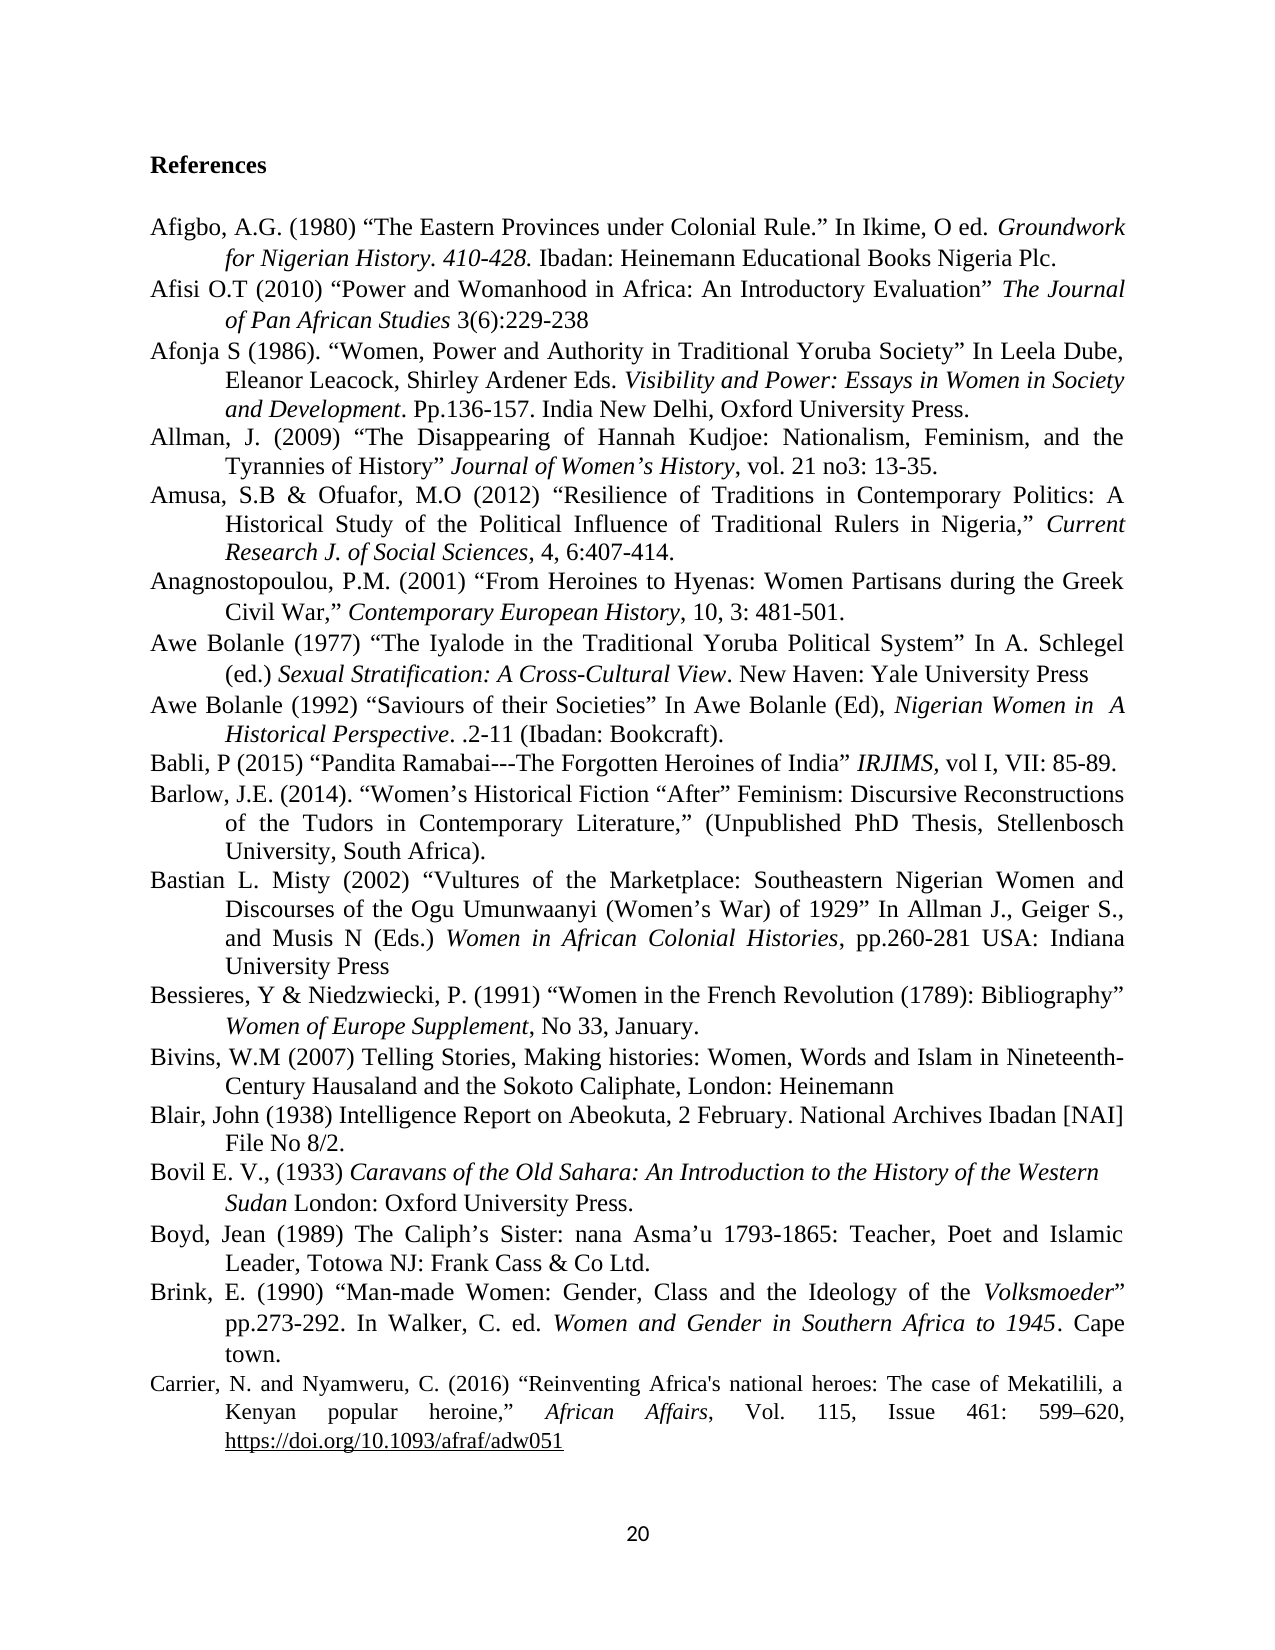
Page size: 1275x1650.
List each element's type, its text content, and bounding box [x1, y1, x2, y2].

text Afisi O.T (2010) “Power and Womanhood in Africa: An Introductory Evaluation” The Journal of Pan African Studies 3(6):229-238 [150, 274, 1125, 334]
text Afonja S (1986). “Women, Power and Authority in Traditional Yoruba Society” In Leela Dube, Eleanor Leacock, Shirley Ardener Eds. Visibility and Power: Essays in Women in Society and Development. Pp.136-157. India New Delhi, Oxford University Press. [150, 336, 1125, 422]
text Bovil E. V., (1933) Caravans of the Old Sahara: An Introduction to the History of the Western Sudan London: Oxford University Press. [150, 1157, 1125, 1217]
text Anagnostopoulou, P.M. (2001) “From Heroines to Hyenas: Women Partisans during the Greek Civil War,” Contemporary European History, 10, 3: 481-501. [150, 566, 1125, 626]
text Bastian L. Misty (2002) “Vultures of the Marketplace: Southeastern Nigerian Women and Discourses of the Ogu Umunwaanyi (Women’s War) of 1929” In Allman J., Geiger S., and Musis N (Eds.) Women in African Colonial Histories, pp.260-281 USA: Indiana University Press [150, 865, 1125, 980]
text Amusa, S.B & Ofuafor, M.O (2012) “Resilience of Traditions in Contemporary Politics: A Historical Study of the Political Influence of Traditional Rulers in Nigeria,” Current Research J. of Social Sciences, 4, 6:407-414. [150, 480, 1125, 566]
text Bivins, W.M (2007) Telling Stories, Making histories: Women, Words and Islam in Nineteenth-Century Hausaland and the Sokoto Caliphate, London: Heinemann [150, 1042, 1125, 1100]
text Awe Bolanle (1992) “Saviours of their Societies” In Awe Bolanle (Ed), Nigerian Women in A Historical Perspective. .2-11 (Ibadan: Bookcraft). [150, 690, 1125, 748]
text References [150, 150, 1125, 179]
text Afigbo, A.G. (1980) “The Eastern Provinces under Colonial Rule.” In Ikime, O ed. Groundwork for Nigerian History. 410-428. Ibadan: Heinemann Educational Books Nigeria Plc. [150, 212, 1125, 272]
text Bessieres, Y & Niedzwiecki, P. (1991) “Women in the French Revolution (1789): Bibliography” Women of Europe Supplement, No 33, January. [150, 980, 1125, 1040]
text Babli, P (2015) “Pandita Ramabai---The Forgotten Heroines of India” IRJIMS, vol I, VII: 85-89. [150, 748, 1125, 777]
text Blair, John (1938) Intelligence Report on Abeokuta, 2 February. National Archives Ibadan [NAI] File No 8/2. [150, 1100, 1125, 1157]
text Barlow, J.E. (2014). “Women’s Historical Fiction “After” Feminism: Discursive Reconstructions of the Tudors in Contemporary Literature,” (Unpublished PhD Thesis, Stellenbosch University, South Africa). [150, 779, 1125, 865]
text Allman, J. (2009) “The Disappearing of Hannah Kudjoe: Nationalism, Feminism, and the Tyrannies of History” Journal of Women’s History, vol. 21 no3: 13-35. [150, 422, 1125, 480]
text Brink, E. (1990) “Man-made Women: Gender, Class and the Ideology of the Volksmoeder” pp.273-292. In Walker, C. ed. Women and Gender in Southern Africa to 1945. Cape town. [150, 1277, 1125, 1368]
text Awe Bolanle (1977) “The Iyalode in the Traditional Yoruba Political System” In A. Schlegel (ed.) Sexual Stratification: A Cross-Cultural View. New Haven: Yale University Press [150, 628, 1125, 688]
text Carrier, N. and Nyamweru, C. (2016) “Reinventing Africa's national heroes: The case of Mekatilili, a Kenyan popular heroine,” African Affairs, Vol. 115, Issue 461: 599–620, https://doi.org/10.1093/afraf/adw051 [150, 1370, 1125, 1453]
text Boyd, Jean (1989) The Caliph’s Sister: nana Asma’u 1793-1865: Teacher, Poet and Islamic Leader, Totowa NJ: Frank Cass & Co Ltd. [150, 1219, 1125, 1277]
